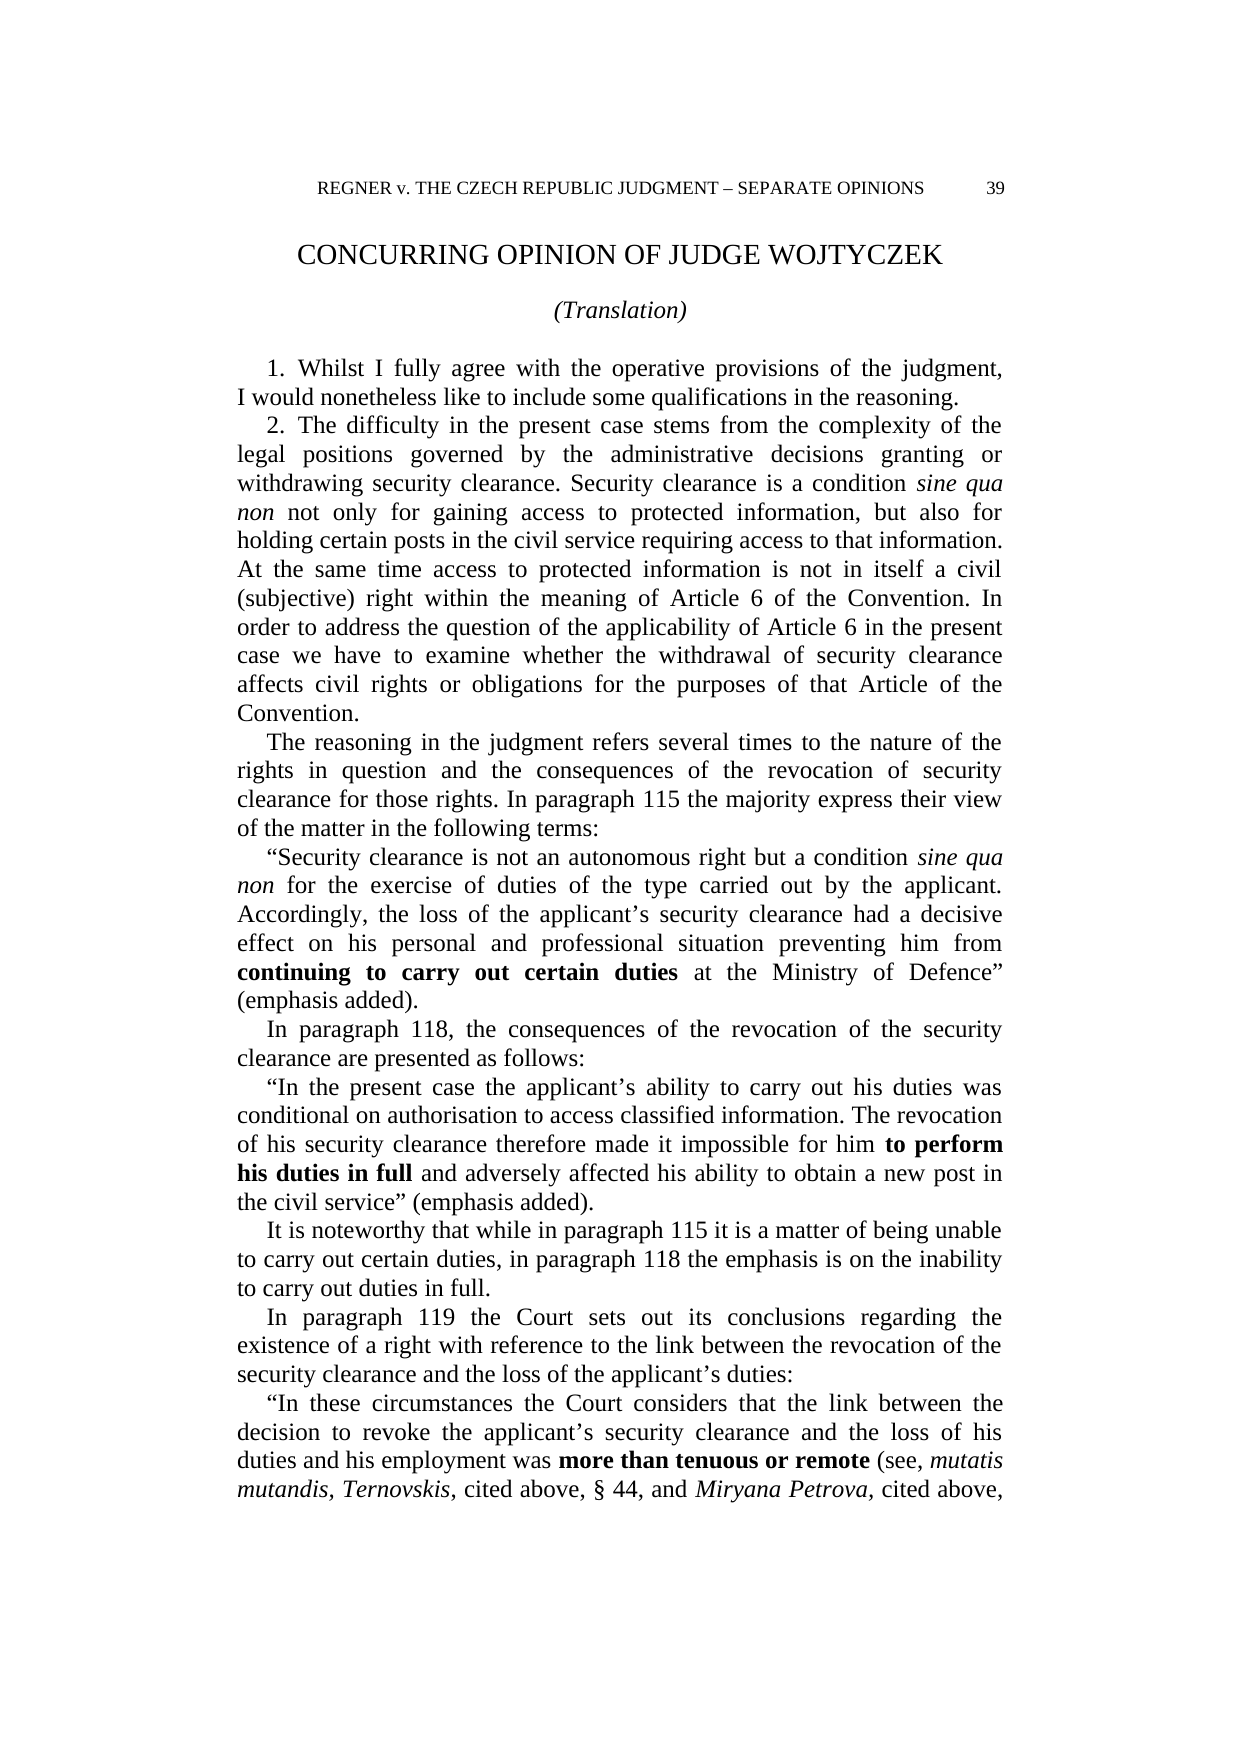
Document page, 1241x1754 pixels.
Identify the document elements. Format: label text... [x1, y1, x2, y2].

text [237, 1388, 1003, 1503]
text In paragraph 119 the Court sets out its conclusions regarding the existence of a right with reference to the link between the revocation of the security clearance and the loss of the applicant’s duties: [237, 1302, 1003, 1388]
text 2. The difficulty in the present case stems from the complexity of the legal positions governed by the administrative decisions granting or withdrawing security clearance. Security clearance is a condition sine qua non not only for gaining access to protected information, but also for holding certain posts in the civil service requiring access to that information. At the same time access to protected information is not in itself a civil (subjective) right within the meaning of Article 6 of the Convention. In order to address the question of the applicability of Article 6 in the present case we have to examine whether the withdrawal of security clearance affects civil rights or obligations for the purposes of that Article of the Convention. [237, 410, 1003, 727]
text It is noteworthy that while in paragraph 115 it is a matter of being unable to carry out certain duties, in paragraph 118 the emphasis is on the inability to carry out duties in full. [237, 1215, 1003, 1302]
text (Translation) [237, 295, 1003, 324]
text 1. Whilst I fully agree with the operative provisions of the judgment, I would nonetheless like to include some qualifications in the reasoning. [237, 353, 1003, 410]
text The reasoning in the judgment refers several times to the nature of the rights in question and the consequences of the revocation of security clearance for those rights. In paragraph 115 the majority express their view of the matter in the following terms: [237, 727, 1003, 842]
text In paragraph 118, the consequences of the revocation of the security clearance are presented as follows: [237, 1014, 1003, 1072]
text “In the present case the applicant’s ability to carry out his duties was conditional on authorisation to access classified information. The revocation of his security clearance therefore made it impossible for him to perform his duties in full and adversely affected his ability to obtain a new post in the civil service” (emphasis added). [237, 1072, 1003, 1215]
text “Security clearance is not an autonomous right but a condition sine qua non for the exercise of duties of the type carried out by the applicant. Accordingly, the loss of the applicant’s security clearance had a decisive effect on his personal and professional situation preventing him from continuing to carry out certain duties at the Ministry of Defence” (emphasis added). [237, 842, 1003, 1014]
title CONCURRING OPINION OF JUDGE WOJTYCZEK [237, 237, 1003, 270]
